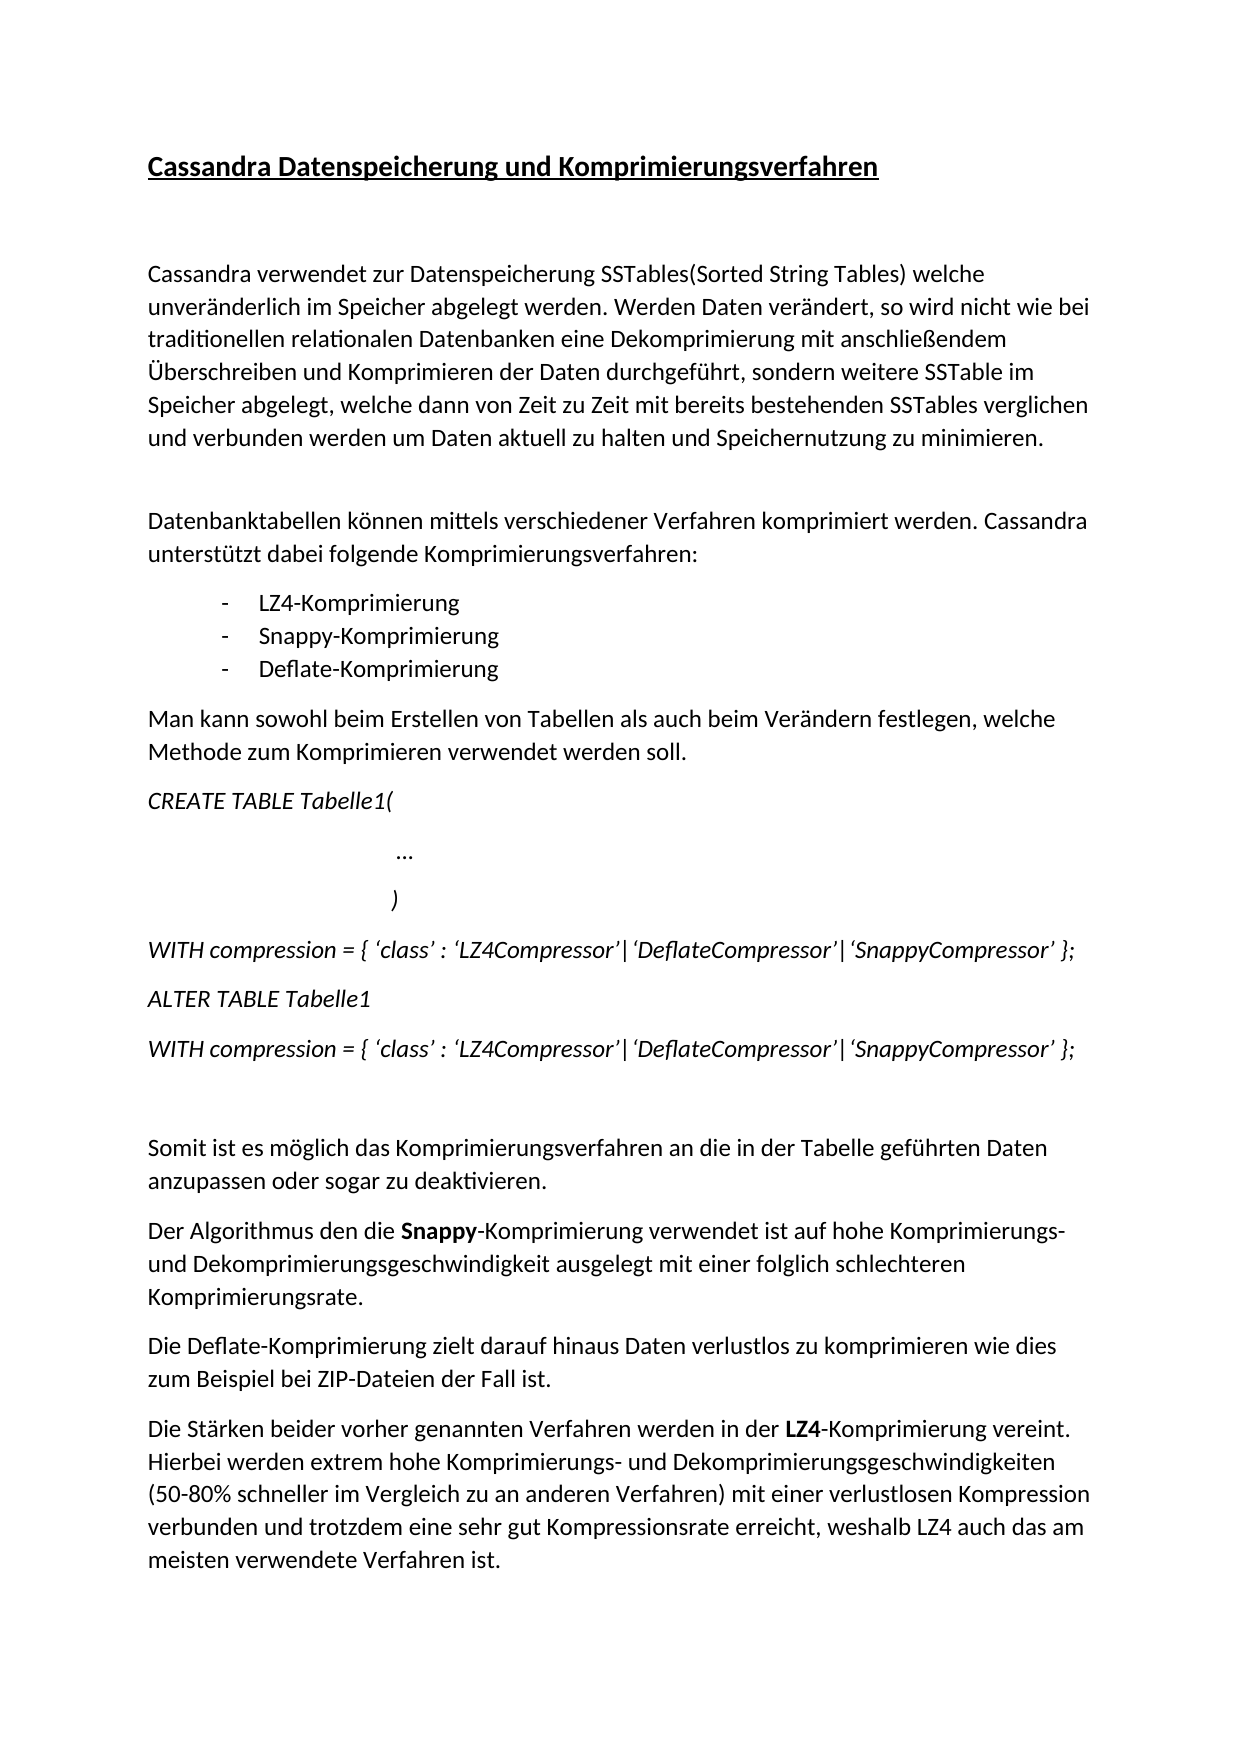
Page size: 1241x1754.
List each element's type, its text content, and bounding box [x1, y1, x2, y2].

list LZ4-Komprimierung [221, 587, 1093, 618]
text … [148, 835, 1093, 865]
text Die Stärken beider vorher genannten Verfahren werden in der LZ4-Komprimierung vereint. Hierbei werden extrem hohe Komprimierungs- und Dekomprimierungsgeschwindigkeiten (50-80% schneller im Vergleich zu an anderen Verfahren) mit einer verlustlosen Kompression verbunden und trotzdem eine sehr gut Kompressionsrate erreicht, weshalb LZ4 auch das am meisten verwendete Verfahren ist. [148, 1413, 1093, 1575]
text Somit ist es möglich das Komprimierungsverfahren an die in der Tabelle geführten Daten anzupassen oder sogar zu deaktivieren. [148, 1132, 1093, 1196]
text Datenbanktabellen können mittels verschiedener Verfahren komprimiert werden. Cassandra unterstützt dabei folgende Komprimierungsverfahren: [148, 472, 1093, 568]
text Die Deflate-Komprimierung zielt darauf hinaus Daten verlustlos zu komprimieren wie dies zum Beispiel bei ZIP-Dateien der Fall ist. [148, 1330, 1093, 1394]
text Man kann sowohl beim Erstellen von Tabellen als auch beim Verändern festlegen, welche Methode zum Komprimieren verwendet werden soll. [148, 703, 1093, 766]
list Deflate-Komprimierung [221, 653, 1093, 684]
text ) [148, 884, 1093, 915]
text Der Algorithmus den die Snappy-Komprimierung verwendet ist auf hohe Komprimierungs- und Dekomprimierungsgeschwindigkeit ausgelegt mit einer folglich schlechteren Komprimierungsrate. [148, 1215, 1093, 1311]
text WITH compression = { ‘class’ : ‘LZ4Compressor’|‘DeflateCompressor’|‘SnappyCompressor’ }; [148, 1033, 1093, 1064]
text ALTER TABLE Tabelle1 [148, 984, 1093, 1014]
text WITH compression = { ‘class’ : ‘LZ4Compressor’|‘DeflateCompressor’|‘SnappyCompressor’ }; [148, 934, 1093, 964]
text CREATE TABLE Tabelle1( [148, 785, 1093, 816]
text Cassandra Datenspeicherung und Komprimierungsverfahren [148, 148, 1093, 183]
text Cassandra verwendet zur Datenspeicherung SSTables(Sorted String Tables) welche unveränderlich im Speicher abgelegt werden. Werden Daten verändert, so wird nicht wie bei traditionellen relationalen Datenbanken eine Dekomprimierung mit anschließendem Überschreiben und Komprimieren der Daten durchgeführt, sondern weitere SSTable im Speicher abgelegt, welche dann von Zeit zu Zeit mit bereits bestehenden SSTables verglichen und verbunden werden um Daten aktuell zu halten und Speichernutzung zu minimieren. [148, 258, 1093, 453]
list Snappy-Komprimierung [221, 620, 1093, 651]
